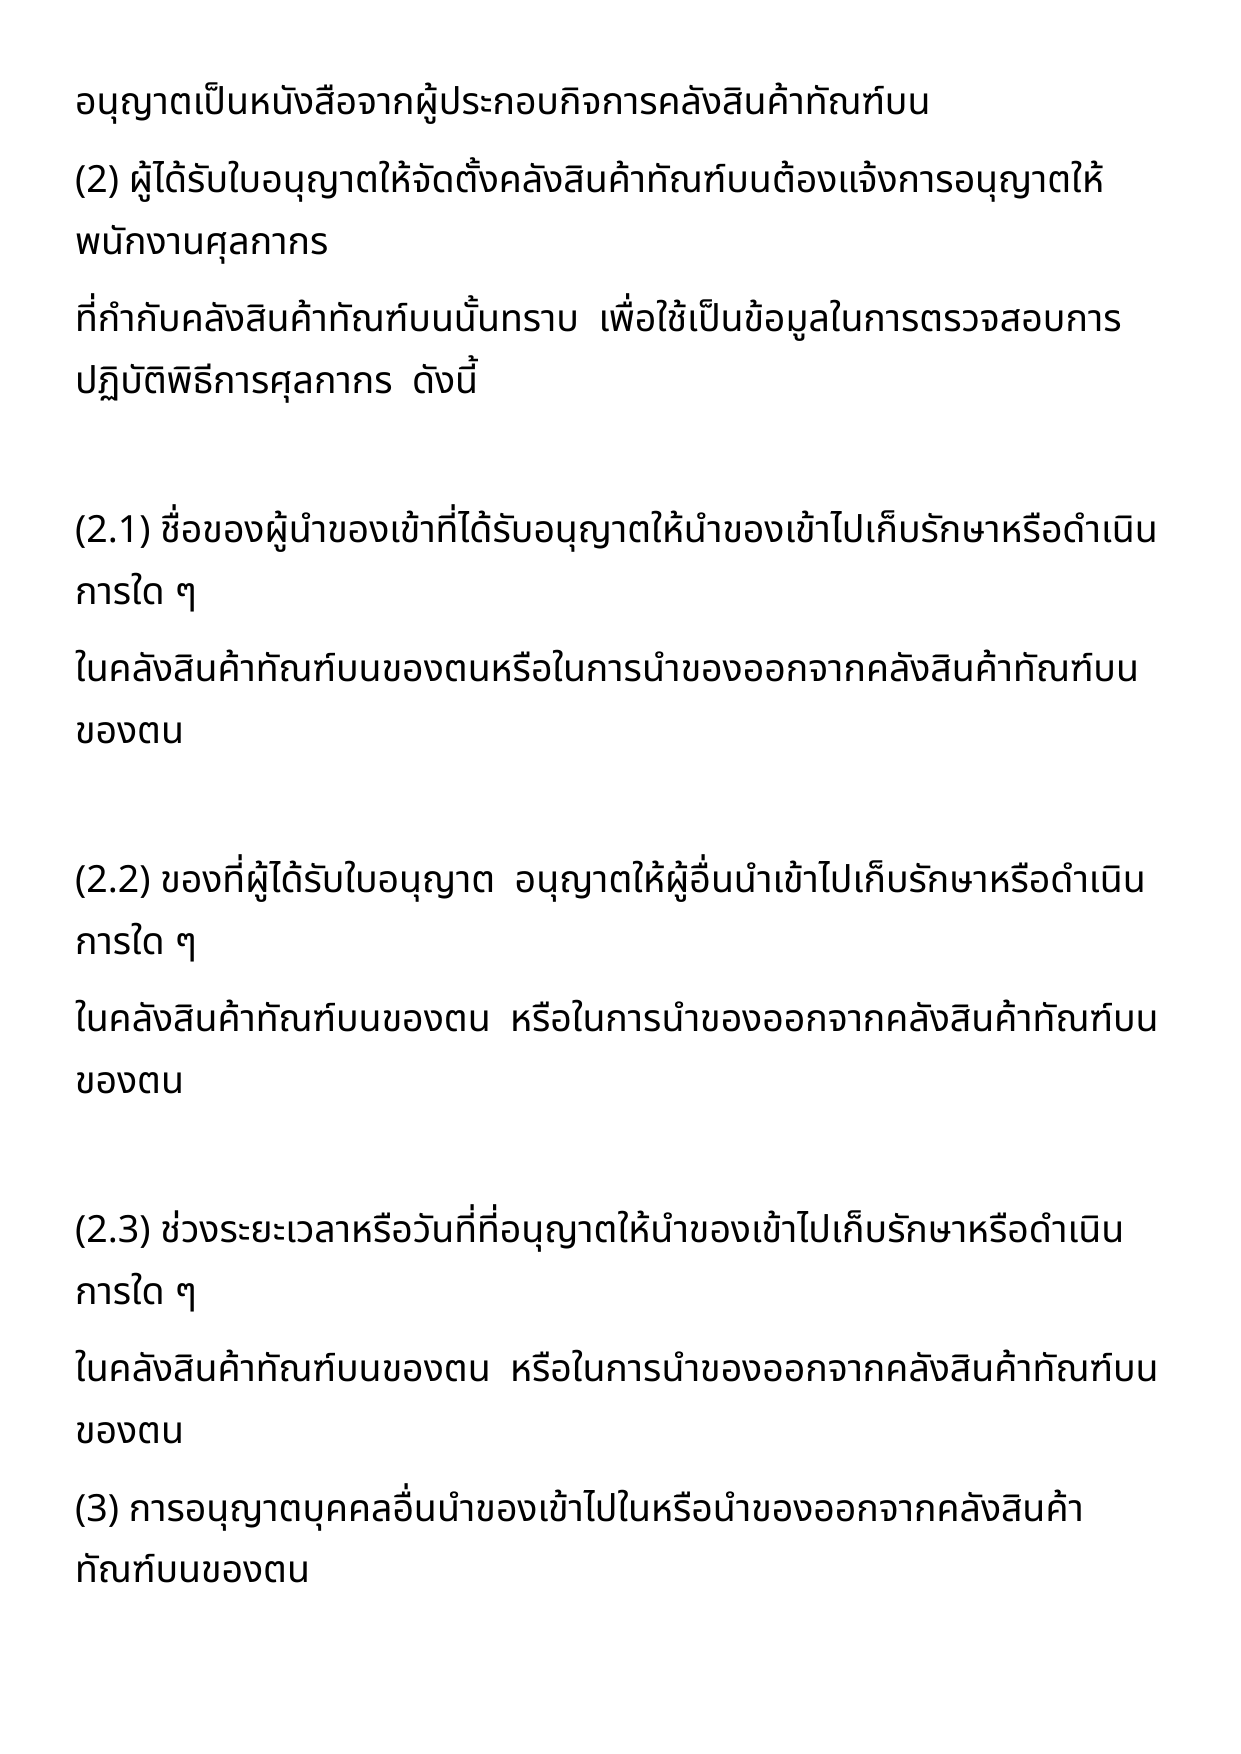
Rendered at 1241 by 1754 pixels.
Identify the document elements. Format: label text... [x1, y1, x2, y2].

text (2.3) ช่วงระยะเวลาหรือวันที่ที่อนุญาตให้นำของเข้าไปเก็บรักษาหรือดำเนินการใด ๆ [75, 1203, 1165, 1321]
text (2) ผู้ได้รับใบอนุญาตให้จัดตั้งคลังสินค้าทัณฑ์บนต้องแจ้งการอนุญาตให้พนักงานศุลกากร [75, 153, 1165, 271]
text ที่กำกับคลังสินค้าทัณฑ์บนนั้นทราบ เพื่อใช้เป็นข้อมูลในการตรวจสอบการปฏิบัติพิธีการศุลกากร ดังนี้ [75, 292, 1165, 410]
text ในคลังสินค้าทัณฑ์บนของตน หรือในการนำของออกจากคลังสินค้าทัณฑ์บนของตน [75, 1342, 1165, 1460]
text (2.2) ของที่ผู้ได้รับใบอนุญาต อนุญาตให้ผู้อื่นนำเข้าไปเก็บรักษาหรือดำเนินการใด ๆ [75, 853, 1165, 971]
text (3) การอนุญาตบุคคลอื่นนำของเข้าไปในหรือนำของออกจากคลังสินค้าทัณฑ์บนของตน [75, 1481, 1165, 1599]
text ในคลังสินค้าทัณฑ์บนของตน หรือในการนำของออกจากคลังสินค้าทัณฑ์บนของตน [75, 992, 1165, 1110]
text (2.1) ชื่อของผู้นำของเข้าที่ได้รับอนุญาตให้นำของเข้าไปเก็บรักษาหรือดำเนินการใด ๆ [75, 503, 1165, 621]
text ในคลังสินค้าทัณฑ์บนของตนหรือในการนำของออกจากคลังสินค้าทัณฑ์บนของตน [75, 642, 1165, 760]
text อนุญาตเป็นหนังสือจากผู้ประกอบกิจการคลังสินค้าทัณฑ์บน [75, 75, 1165, 132]
